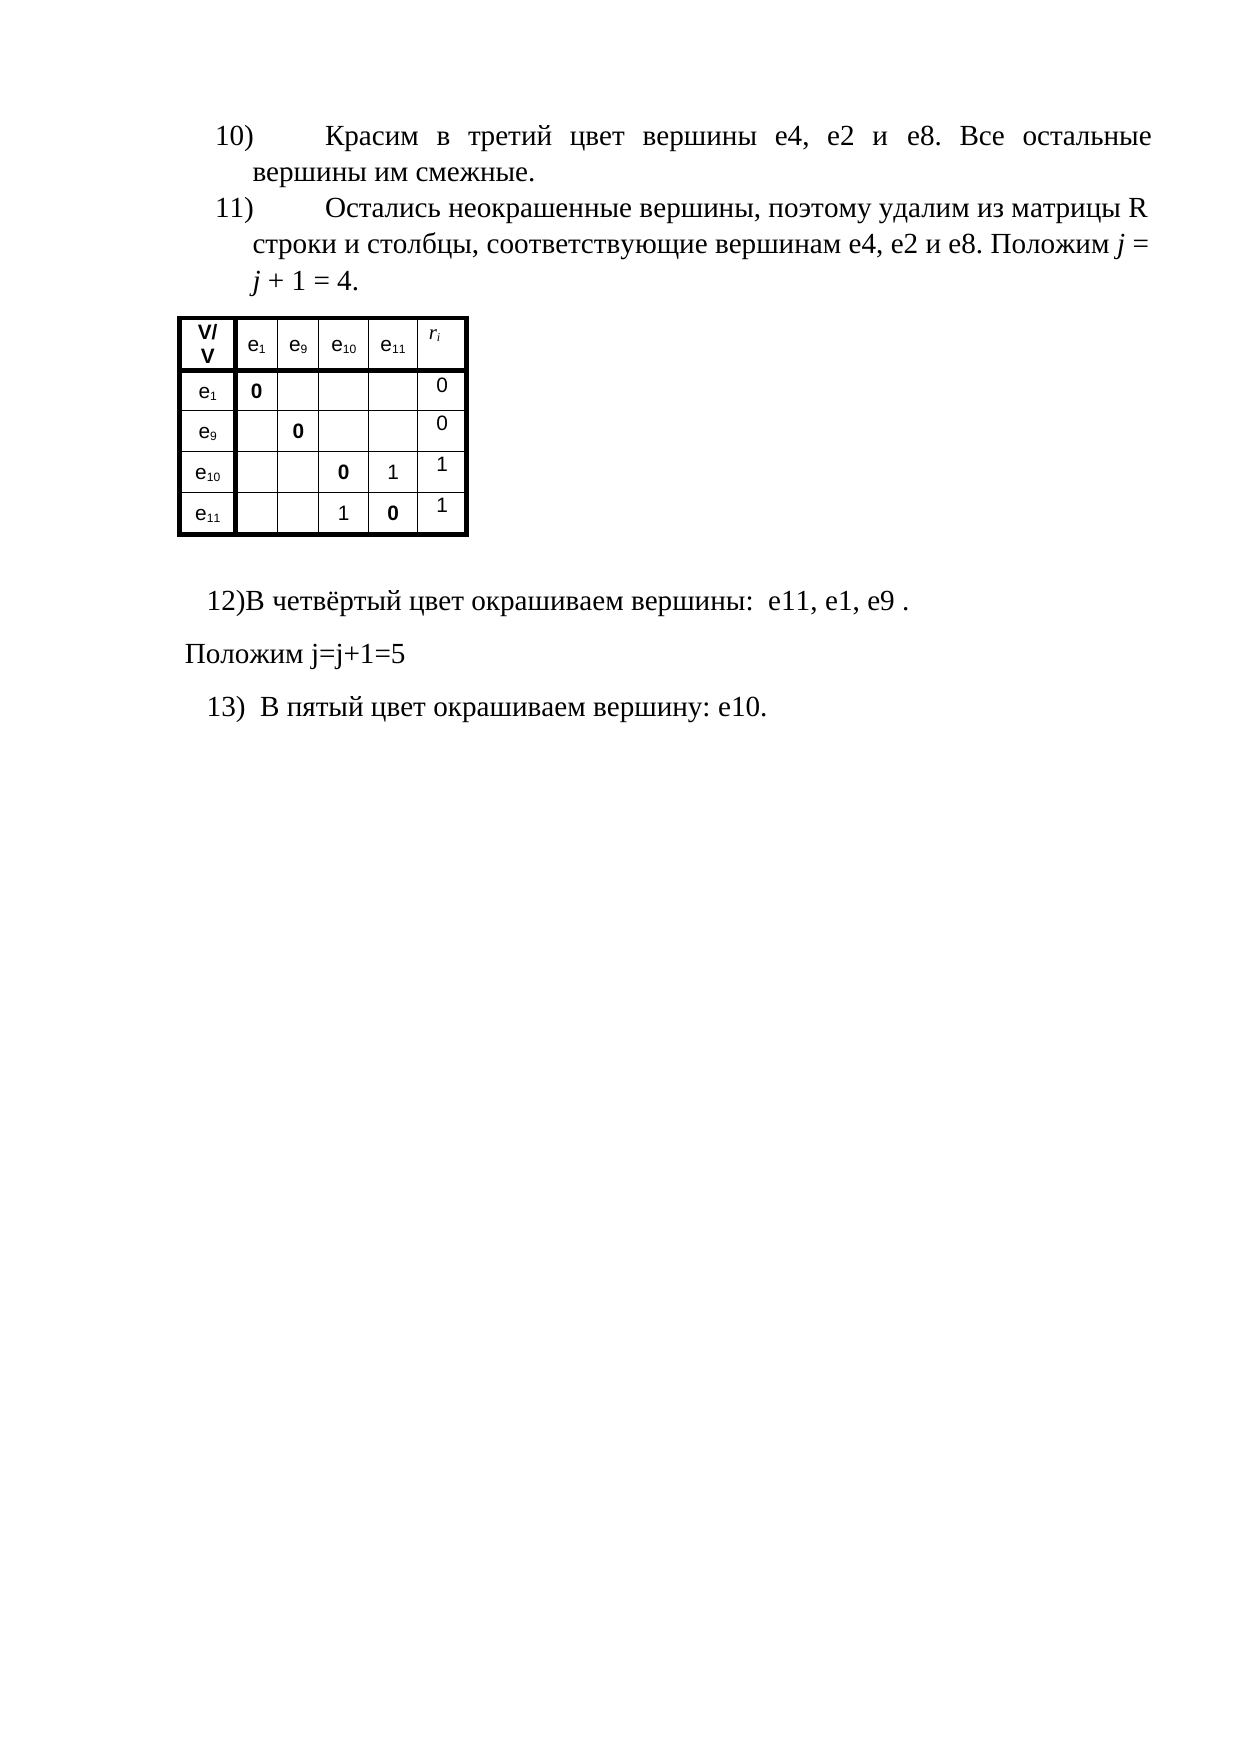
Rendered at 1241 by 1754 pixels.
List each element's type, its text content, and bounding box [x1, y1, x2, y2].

list Остались неокрашенные вершины, поэтому удалим из матрицы R строки и столбцы, соответствующие вершинам e4, e2 и e8. Положим j = j + 1 = 4. [215, 190, 1152, 296]
table_cell 1 [418, 452, 464, 492]
table_cell e1 [182, 373, 233, 409]
table_cell [319, 373, 368, 409]
table_cell [238, 493, 277, 532]
table_cell [369, 411, 417, 451]
table_cell 1 [369, 452, 417, 492]
text Положим j=j+1=5 [177, 636, 1152, 670]
table_cell [238, 452, 277, 492]
text 13) В пятый цвет окрашиваем вершину: e10. [177, 689, 1152, 722]
table_cell [238, 411, 277, 451]
table_cell [278, 452, 318, 492]
table_cell 1 [418, 493, 464, 532]
table_cell e11 [182, 493, 233, 532]
table_cell 0 [278, 411, 318, 451]
table_header e1 [238, 320, 277, 368]
table_cell 0 [238, 373, 277, 409]
table_cell e10 [182, 452, 233, 492]
text 12)В четвёртый цвет окрашиваем вершины: e11, e1, e9 . [177, 583, 1152, 617]
table_cell [278, 373, 318, 409]
table_cell 1 [319, 493, 368, 532]
table_cell 0 [418, 411, 464, 451]
table_header ri [418, 320, 464, 368]
table_header e11 [369, 320, 417, 368]
table_cell 0 [319, 452, 368, 492]
table_header e9 [278, 320, 318, 368]
table_header V/V [182, 320, 233, 368]
table_cell 0 [369, 493, 417, 532]
table_cell 0 [418, 373, 464, 409]
table_cell e9 [182, 411, 233, 451]
table_header e10 [319, 320, 368, 368]
table_cell [319, 411, 368, 451]
table_cell [278, 493, 318, 532]
table_cell [369, 373, 417, 409]
list Красим в третий цвет вершины e4, e2 и e8. Все остальные вершины им смежные. [215, 118, 1152, 188]
